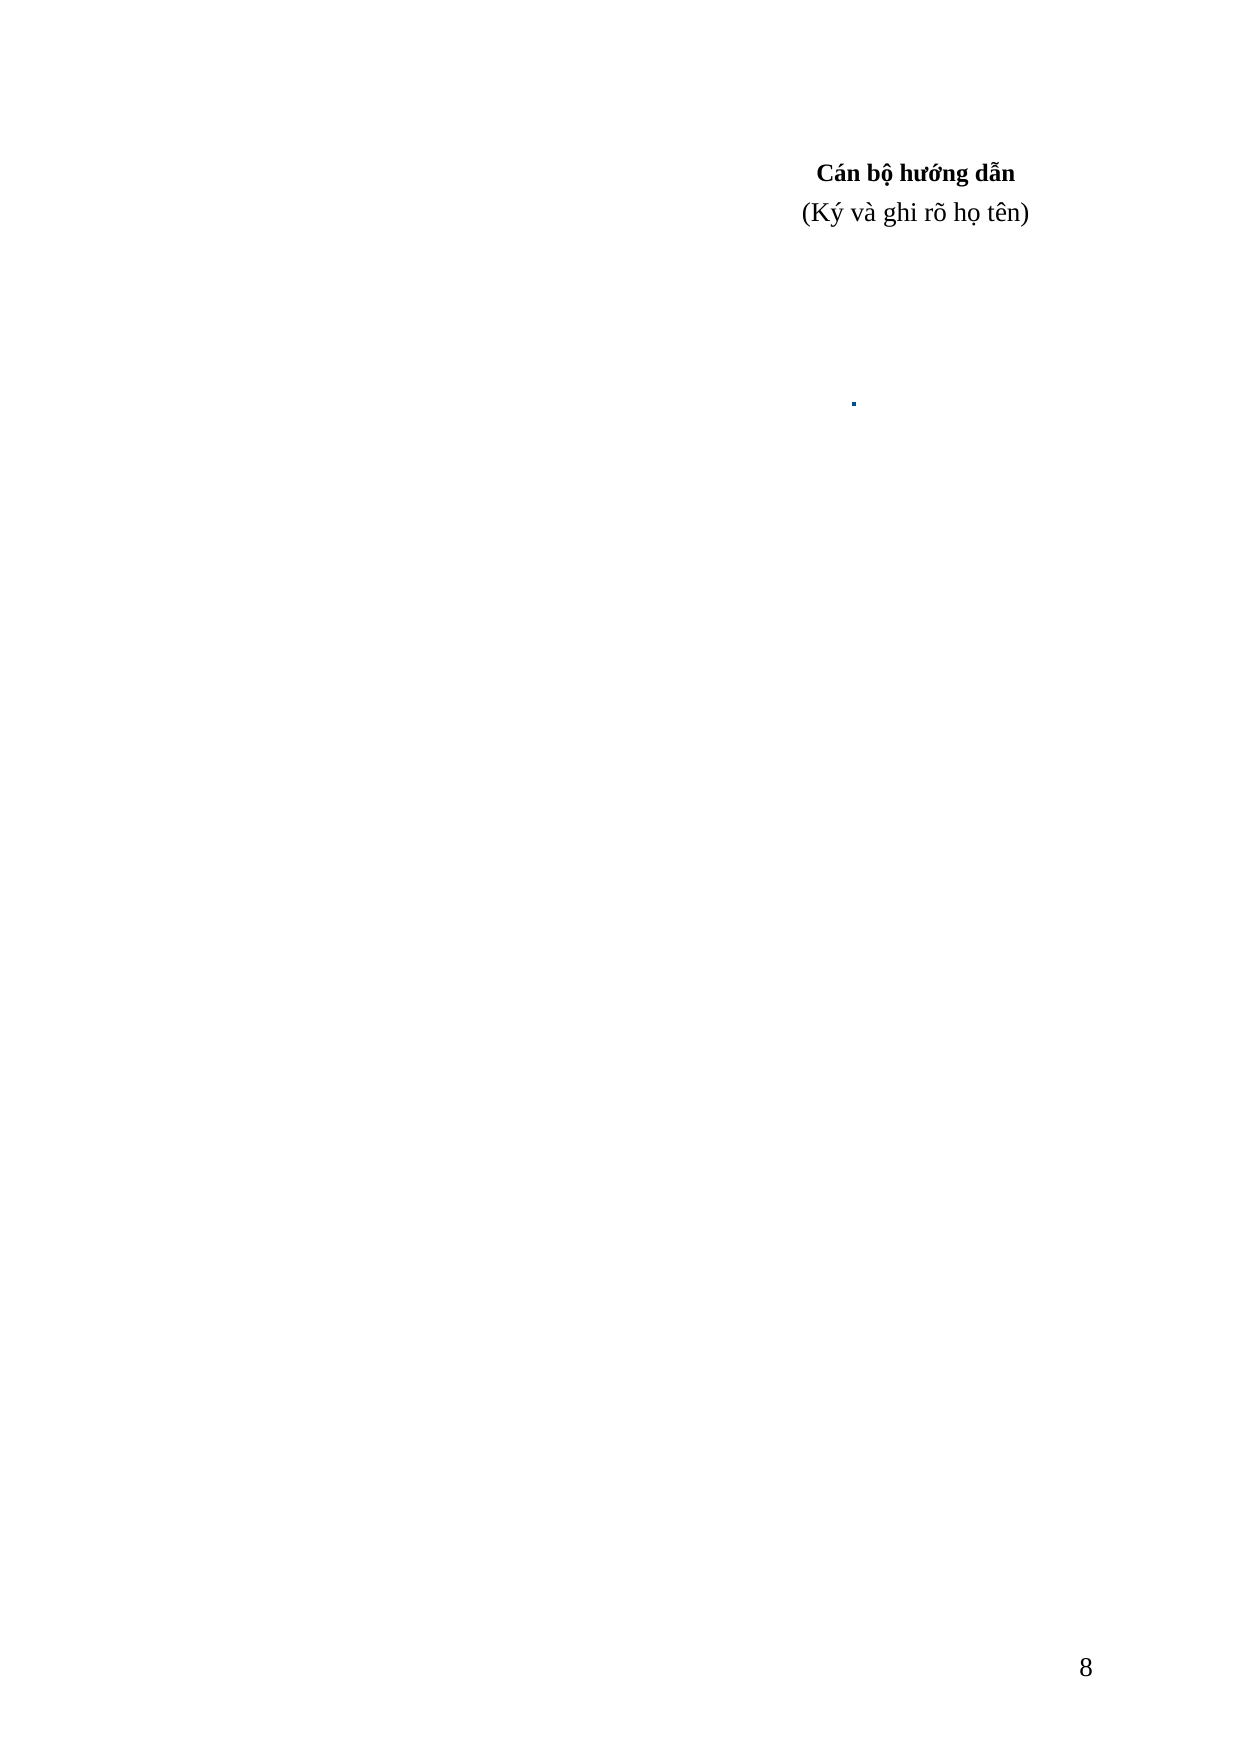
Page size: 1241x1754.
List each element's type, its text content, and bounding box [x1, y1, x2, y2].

text (Ký và ghi rõ họ tên) [207, 196, 1092, 227]
text Cán bộ hướng dẫn [207, 158, 1092, 187]
